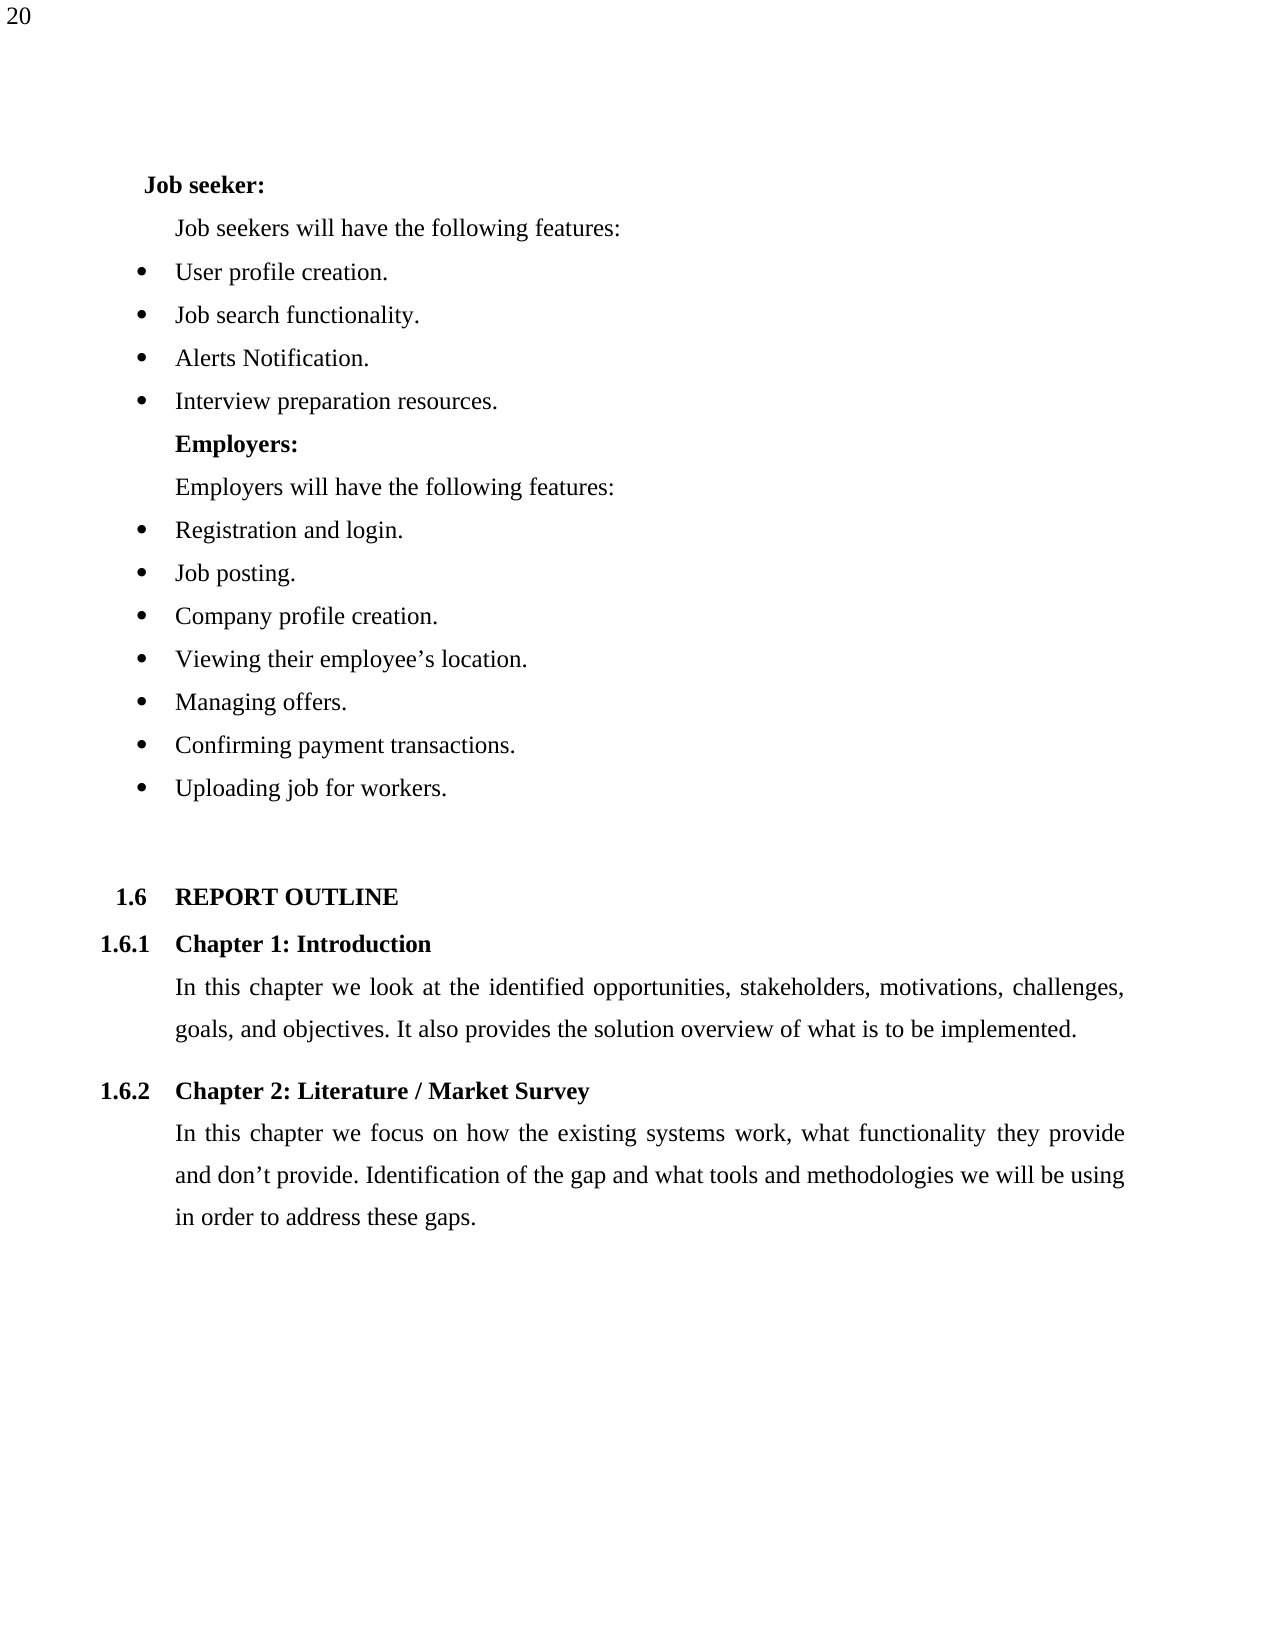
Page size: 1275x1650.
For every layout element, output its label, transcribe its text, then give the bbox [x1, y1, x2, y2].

text In this chapter we look at the identified opportunities, stakeholders, motivations, challenges, goals, and objectives. It also provides the solution overview of what is to be implemented. [175, 972, 1126, 1043]
list Alerts Notification. [137, 343, 1227, 372]
text Employers will have the following features: [175, 472, 1227, 500]
list Viewing their employee’s location. [137, 644, 1227, 673]
list User profile creation. [137, 257, 1227, 285]
list Uploading job for workers. [137, 773, 1227, 802]
subtitle REPORT OUTLINE [115, 882, 1227, 911]
subtitle Chapter 2: Literature / Market Survey [100, 1076, 1227, 1105]
list Registration and login. [137, 515, 1227, 544]
list Company profile creation. [137, 601, 1227, 630]
list Confirming payment transactions. [137, 730, 1227, 759]
list Job posting. [137, 558, 1227, 587]
list Job search functionality. [137, 300, 1227, 328]
subtitle Chapter 1: Introduction [100, 929, 1227, 957]
text In this chapter we focus on how the existing systems work, what functionality they provide and don’t provide. Identification of the gap and what tools and methodologies we will be using in order to address these gaps. [175, 1118, 1126, 1231]
text Job seekers will have the following features: [175, 213, 1227, 242]
subtitle Job seeker: [100, 170, 1227, 199]
list Interview preparation resources. [137, 386, 1227, 414]
subtitle Employers: [175, 429, 1227, 457]
list Managing offers. [137, 687, 1227, 716]
